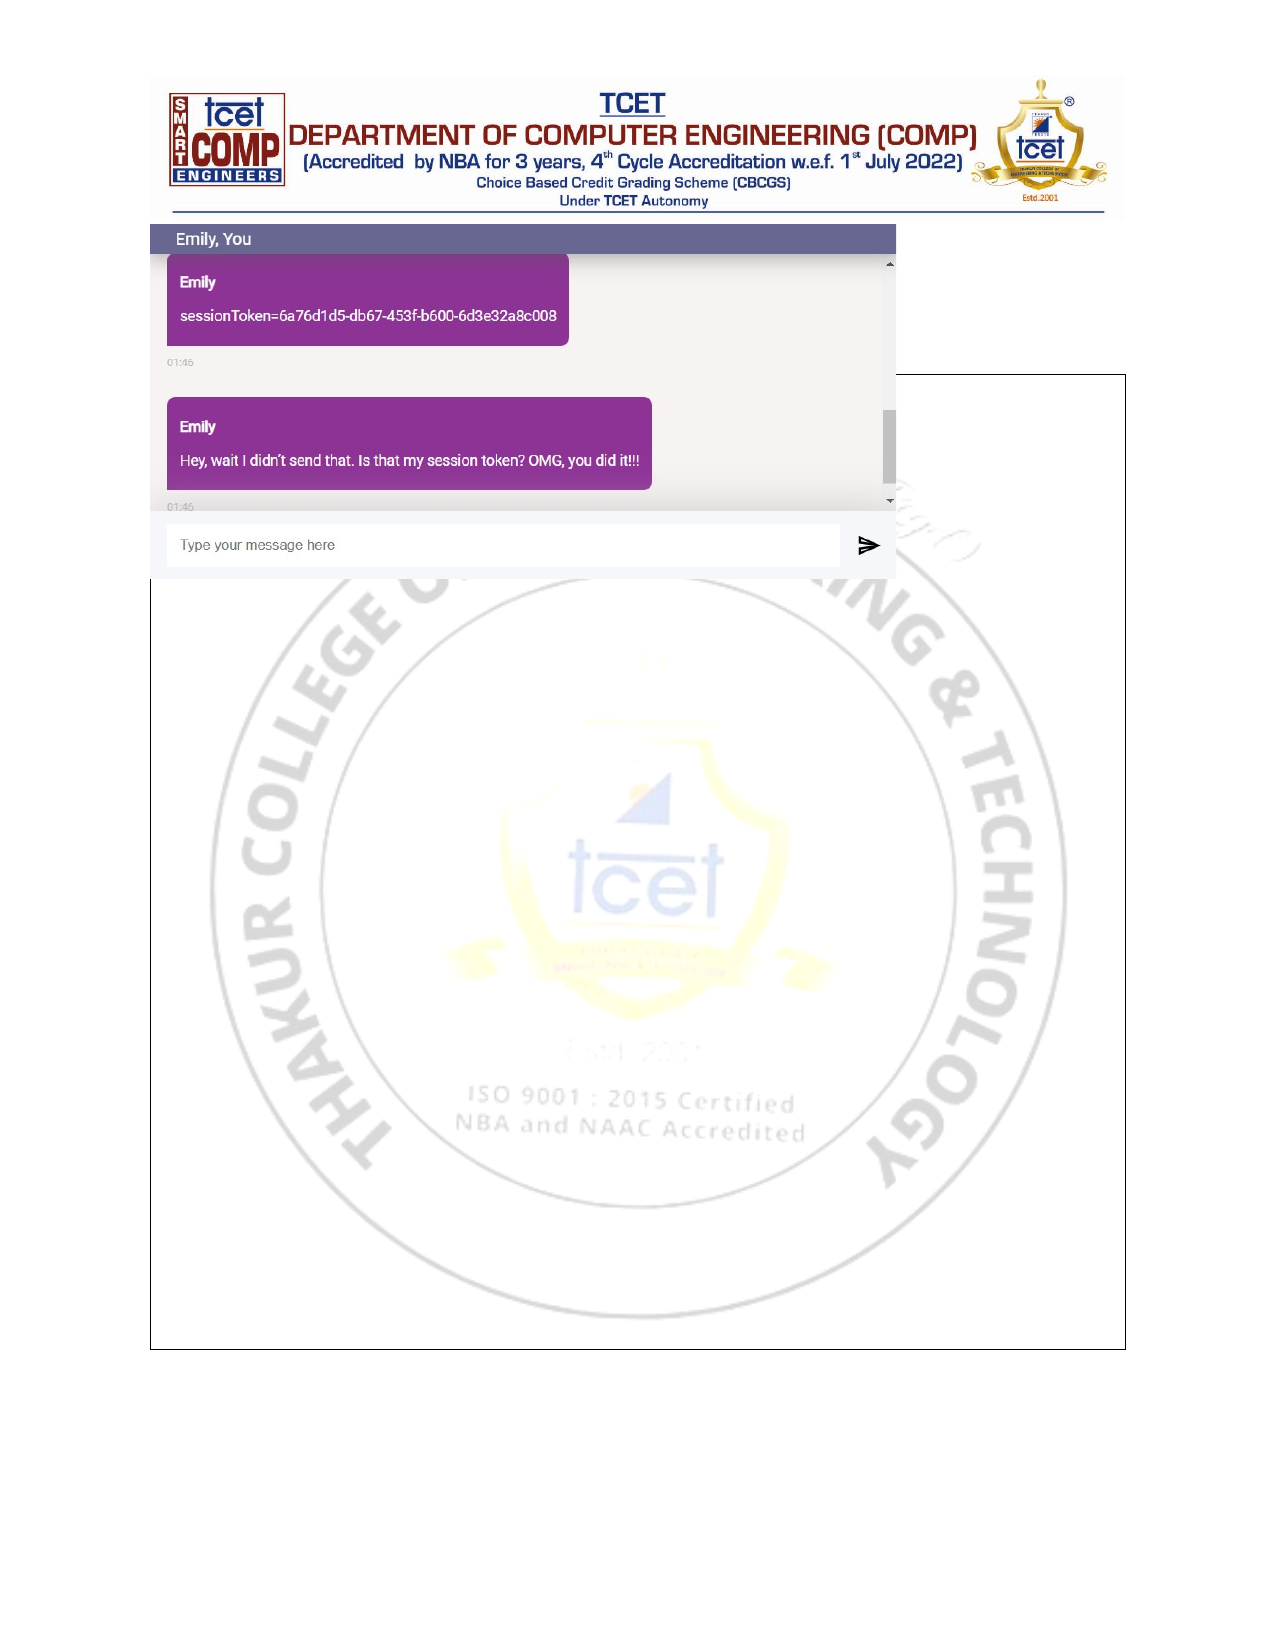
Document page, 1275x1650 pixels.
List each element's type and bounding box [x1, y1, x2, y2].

picture [150, 224, 897, 579]
picture [150, 75, 1125, 221]
